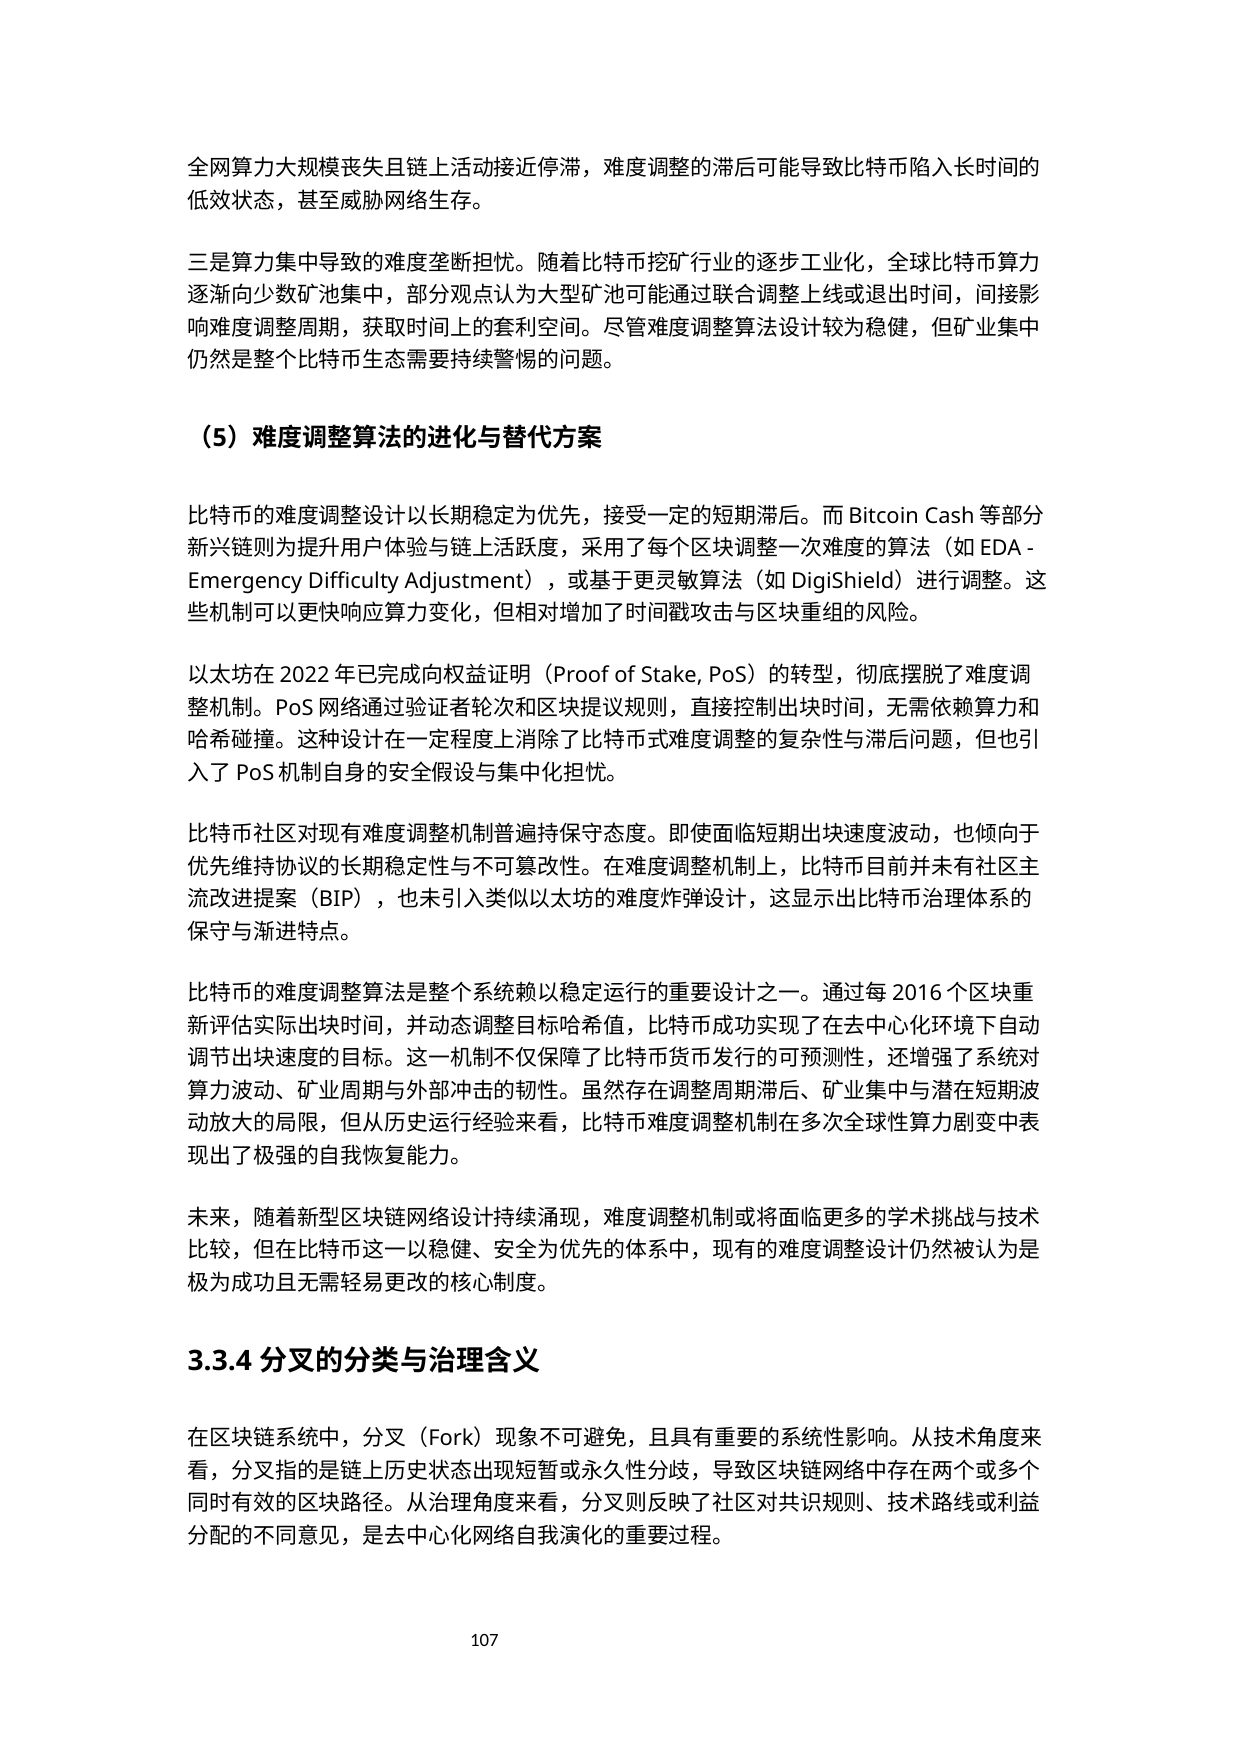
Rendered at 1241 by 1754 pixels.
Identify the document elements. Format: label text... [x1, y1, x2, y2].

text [187, 150, 1053, 215]
text 比特币的难度调整算法是整个系统赖以稳定运行的重要设计之一。通过每2016个区块重新评估实际出块时间，并动态调整目标哈希值，比特币成功实现了在去中心化环境下自动调节出块速度的目标。这一机制不仅保障了比特币货币发行的可预测性，还增强了系统对算力波动、矿业周期与外部冲击的韧性。虽然存在调整周期滞后、矿业集中与潜在短期波动放大的局限，但从历史运行经验来看，比特币难度调整机制在多次全球性算力剧变中表现出了极强的自我恢复能力。 [187, 975, 1053, 1170]
text 未来，随着新型区块链网络设计持续涌现，难度调整机制或将面临更多的学术挑战与技术比较，但在比特币这一以稳健、安全为优先的体系中，现有的难度调整设计仍然被认为是极为成功且无需轻易更改的核心制度。 [187, 1199, 1053, 1297]
text 比特币的难度调整设计以长期稳定为优先，接受一定的短期滞后。而Bitcoin Cash等部分新兴链则为提升用户体验与链上活跃度，采用了每个区块调整一次难度的算法（如EDA - Emergency Difficulty Adjustment），或基于更灵敏算法（如DigiShield）进行调整。这些机制可以更快响应算力变化，但相对增加了时间戳攻击与区块重组的风险。 [187, 497, 1053, 627]
text 以太坊在2022年已完成向权益证明（Proof of Stake, PoS）的转型，彻底摆脱了难度调整机制。PoS网络通过验证者轮次和区块提议规则，直接控制出块时间，无需依赖算力和哈希碰撞。这种设计在一定程度上消除了比特币式难度调整的复杂性与滞后问题，但也引入了PoS机制自身的安全假设与集中化担忧。 [187, 657, 1053, 787]
text 在区块链系统中，分叉（Fork）现象不可避免，且具有重要的系统性影响。从技术角度来看，分叉指的是链上历史状态出现短暂或永久性分歧，导致区块链网络中存在两个或多个同时有效的区块路径。从治理角度来看，分叉则反映了社区对共识规则、技术路线或利益分配的不同意见，是去中心化网络自我演化的重要过程。 [187, 1420, 1053, 1550]
text 三是算力集中导致的难度垄断担忧。随着比特币挖矿行业的逐步工业化，全球比特币算力逐渐向少数矿池集中，部分观点认为大型矿池可能通过联合调整上线或退出时间，间接影响难度调整周期，获取时间上的套利空间。尽管难度调整算法设计较为稳健，但矿业集中仍然是整个比特币生态需要持续警惕的问题。 [187, 244, 1053, 374]
text 比特币社区对现有难度调整机制普遍持保守态度。即使面临短期出块速度波动，也倾向于优先维持协议的长期稳定性与不可篡改性。在难度调整机制上，比特币目前并未有社区主流改进提案（BIP），也未引入类似以太坊的难度炸弹设计，这显示出比特币治理体系的保守与渐进特点。 [187, 816, 1053, 946]
subtitle （5）难度调整算法的进化与替代方案 [187, 403, 1053, 468]
subtitle 3.3.4 分叉的分类与治理含义 [187, 1326, 1053, 1391]
